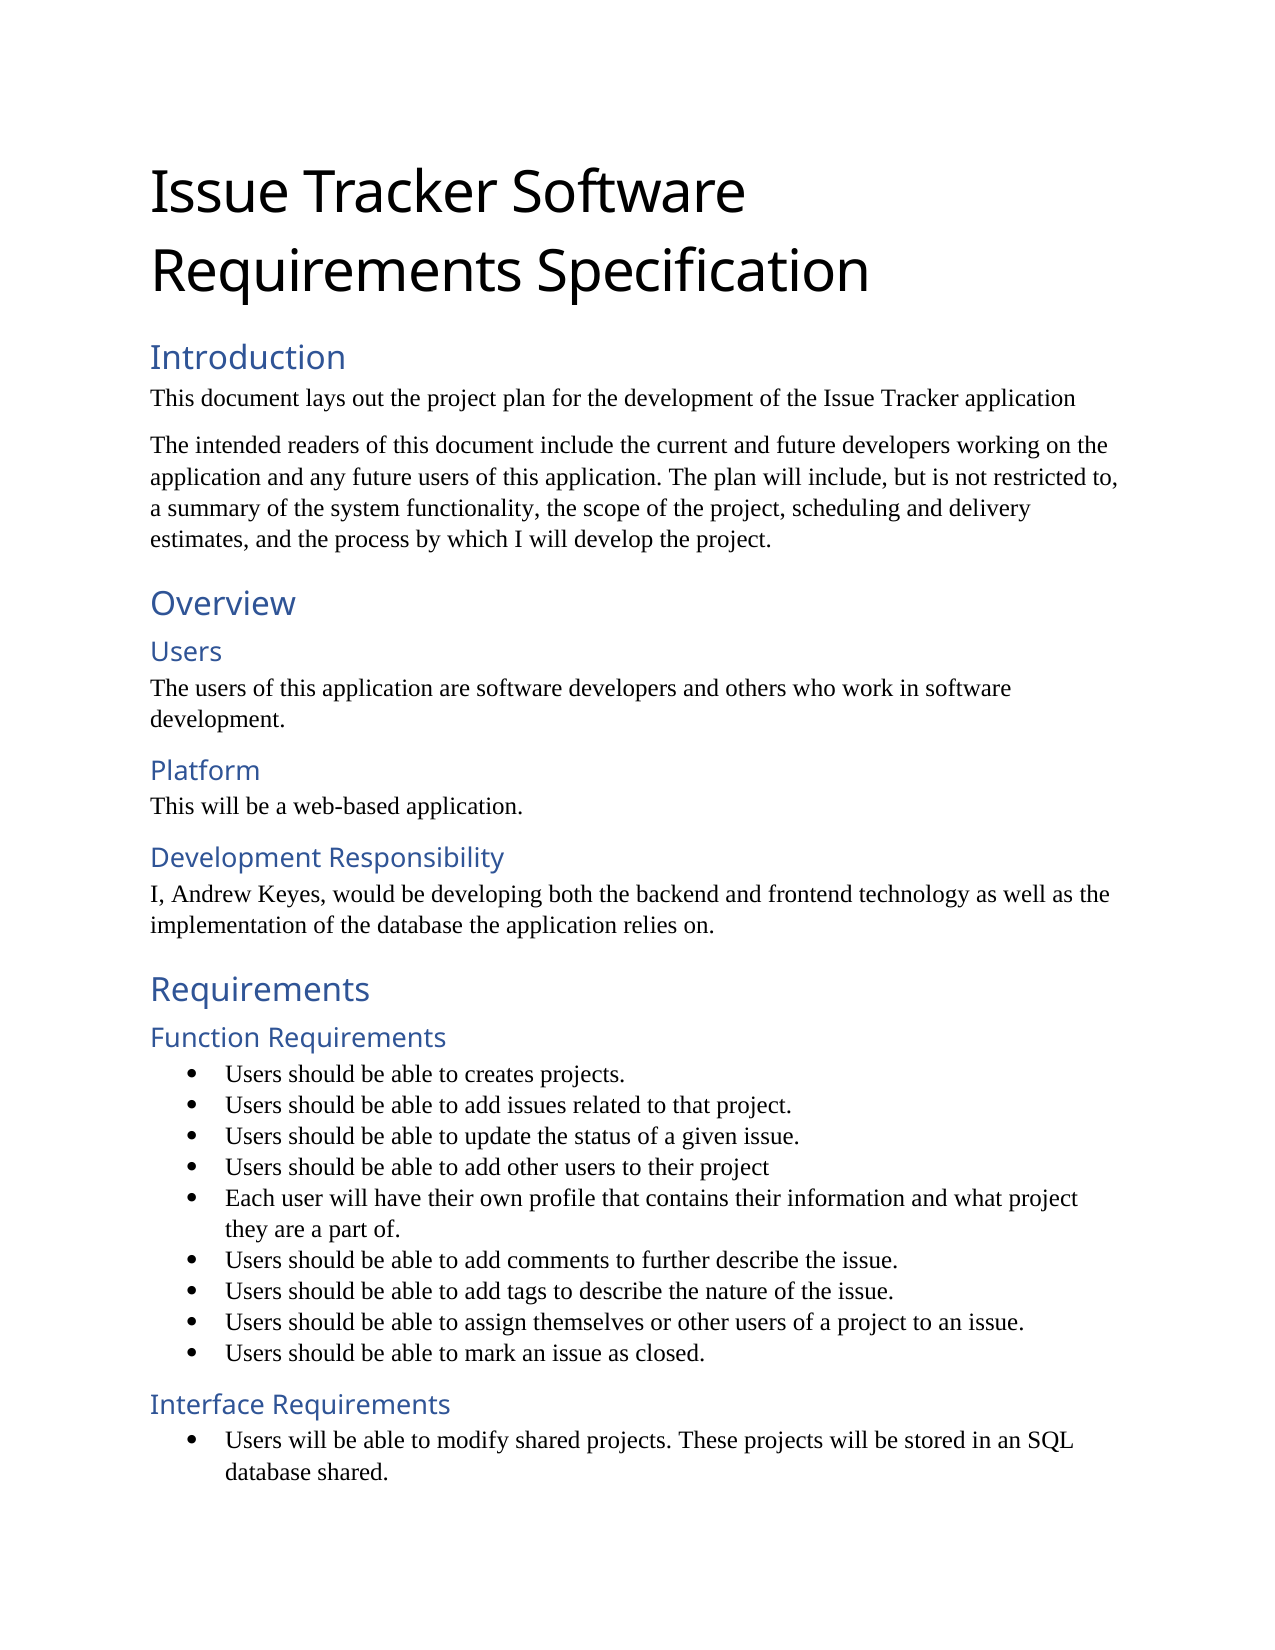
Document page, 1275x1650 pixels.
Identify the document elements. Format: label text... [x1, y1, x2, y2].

list Users will be able to modify shared projects. These projects will be stored in an SQL database shared. [187, 1426, 1125, 1485]
subtitle Interface Requirements [150, 1386, 1125, 1423]
subtitle Requirements [150, 966, 1125, 1011]
list Users should be able to assign themselves or other users of a project to an issue. [187, 1307, 1125, 1336]
list Users should be able to add other users to their project [187, 1152, 1125, 1181]
list Users should be able to mark an issue as closed. [187, 1338, 1125, 1367]
list Users should be able to update the status of a given issue. [187, 1121, 1125, 1149]
title Issue Tracker Software Requirements Specification [150, 150, 1125, 309]
list Users should be able to add comments to further describe the issue. [187, 1245, 1125, 1274]
subtitle Overview [150, 580, 1125, 625]
subtitle Users [150, 633, 1125, 670]
subtitle Introduction [150, 334, 1125, 379]
subtitle Platform [150, 751, 1125, 788]
list Each user will have their own profile that contains their information and what project they are a part of. [187, 1183, 1125, 1243]
list Users should be able to add issues related to that project. [187, 1090, 1125, 1118]
text This will be a web-based application. [150, 791, 1125, 820]
text This document lays out the project plan for the development of the Issue Tracker application [150, 383, 1125, 412]
list Users should be able to add tags to describe the nature of the issue. [187, 1276, 1125, 1305]
subtitle Development Responsibility [150, 839, 1125, 876]
text The users of this application are software developers and others who work in software development. [150, 673, 1125, 732]
text I, Andrew Keyes, would be developing both the backend and frontend technology as well as the implementation of the database the application relies on. [150, 879, 1125, 938]
text The intended readers of this document include the current and future developers working on the application and any future users of this application. The plan will include, but is not restricted to, a summary of the system functionality, the scope of the project, scheduling and delivery estimates, and the process by which I will develop the project. [150, 431, 1125, 552]
list Users should be able to creates projects. [187, 1059, 1125, 1087]
subtitle Function Requirements [150, 1019, 1125, 1056]
